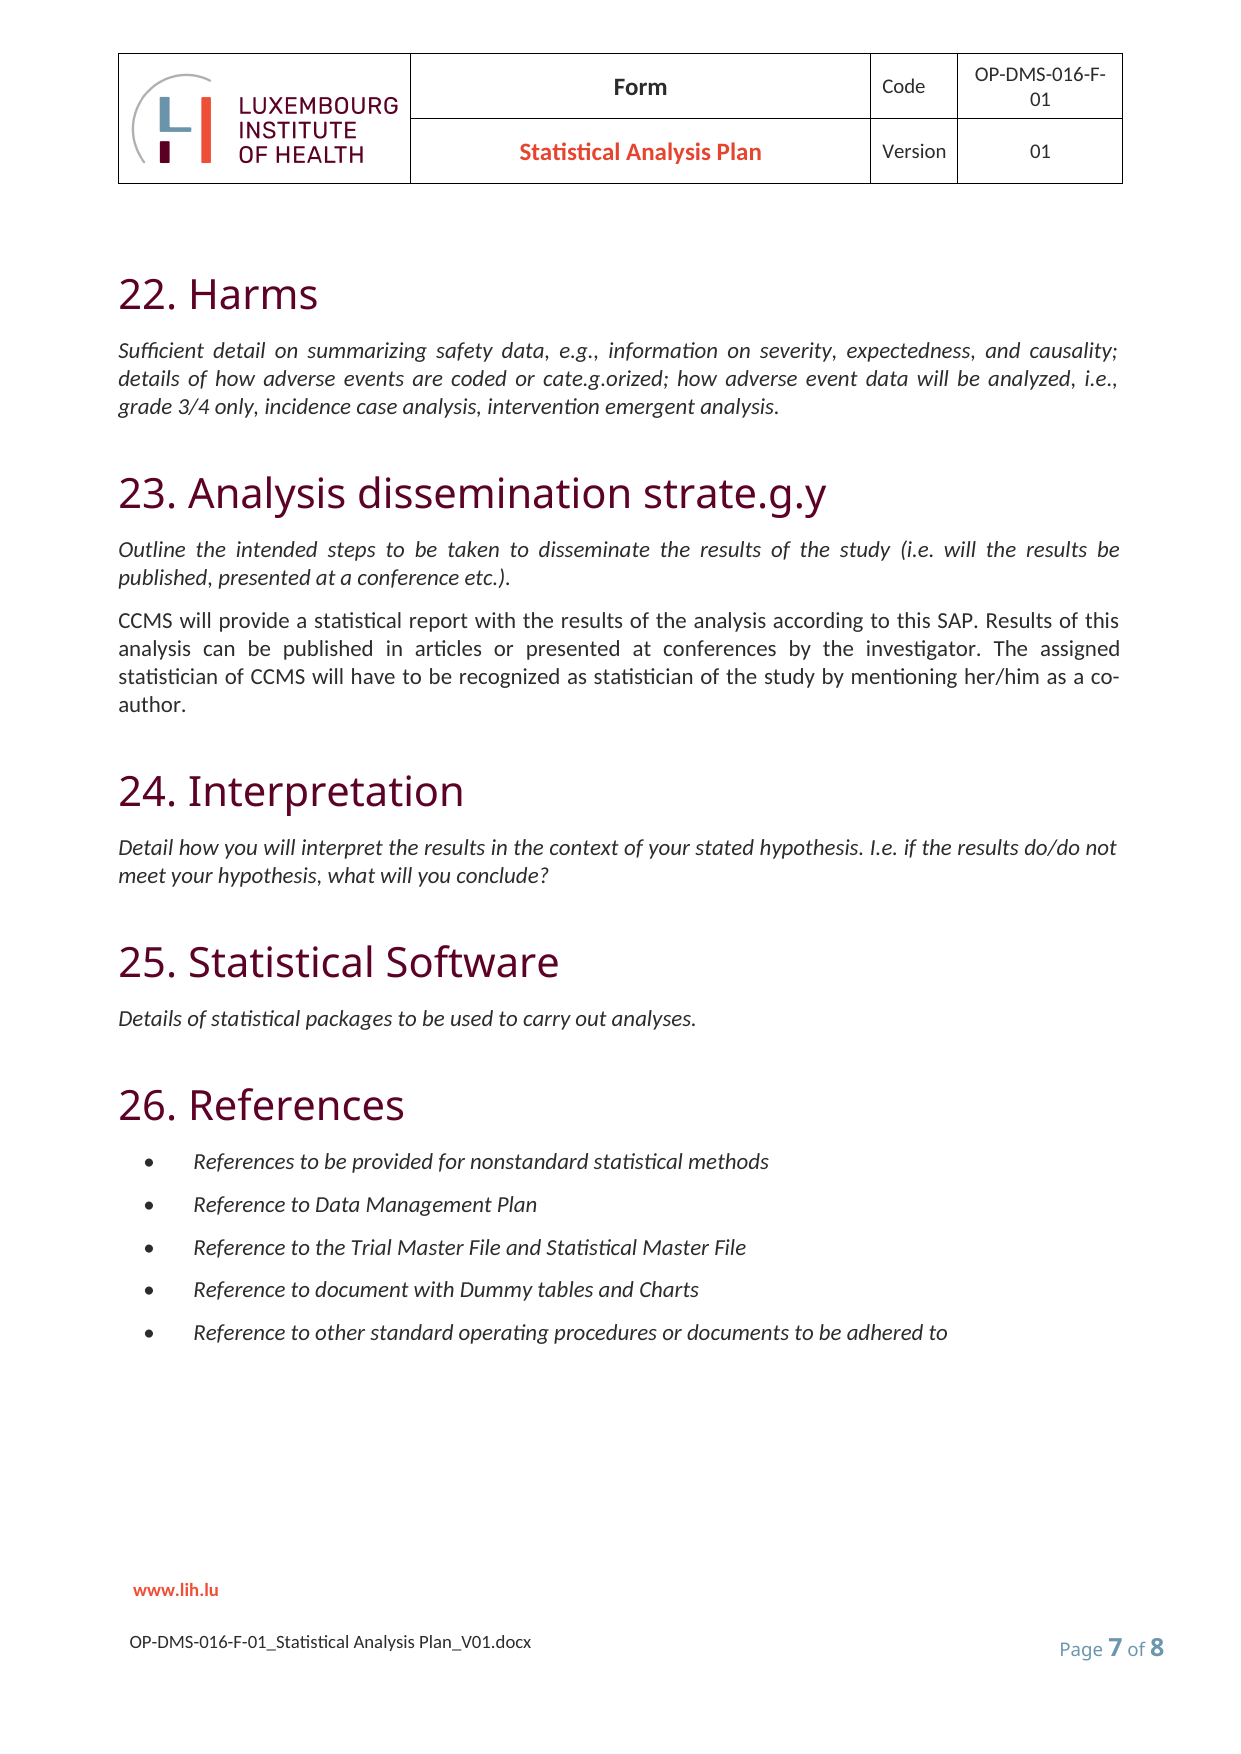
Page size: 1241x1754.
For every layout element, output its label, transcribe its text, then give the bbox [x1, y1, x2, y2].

text CCMS will provide a statistical report with the results of the analysis according to this SAP. Results of this analysis can be published in articles or presented at conferences by the investigator. The assigned statistician of CCMS will have to be recognized as statistician of the study by mentioning her/him as a co-author. [118, 606, 1122, 718]
subtitle References [118, 1076, 1122, 1133]
text Outline the intended steps to be taken to disseminate the results of the study (i.e. will the results be published, presented at a conference etc.). [118, 535, 1122, 591]
picture [130, 70, 399, 168]
text Sufficient detail on summarizing safety data, e.g., information on severity, expectedness, and causality; details of how adverse events are coded or cate.g.orized; how adverse event data will be analyzed, i.e., grade 3/4 only, incidence case analysis, intervention emergent analysis. [118, 336, 1122, 420]
list Reference to Data Management Plan [143, 1190, 1122, 1218]
subtitle Statistical Software [118, 933, 1122, 990]
text Detail how you will interpret the results in the context of your stated hypothesis. I.e. if the results do/do not meet your hypothesis, what will you conclude? [118, 833, 1122, 889]
list Reference to other standard operating procedures or documents to be adhered to [143, 1318, 1122, 1346]
list Reference to the Trial Master File and Statistical Master File [143, 1233, 1122, 1261]
subtitle Harms [118, 265, 1122, 322]
text Details of statistical packages to be used to carry out analyses. [118, 1004, 1122, 1032]
subtitle Analysis dissemination strate.g.y [118, 464, 1122, 521]
list Reference to document with Dummy tables and Charts [143, 1275, 1122, 1303]
list References to be provided for nonstandard statistical methods [143, 1147, 1122, 1176]
subtitle Interpretation [118, 762, 1122, 819]
